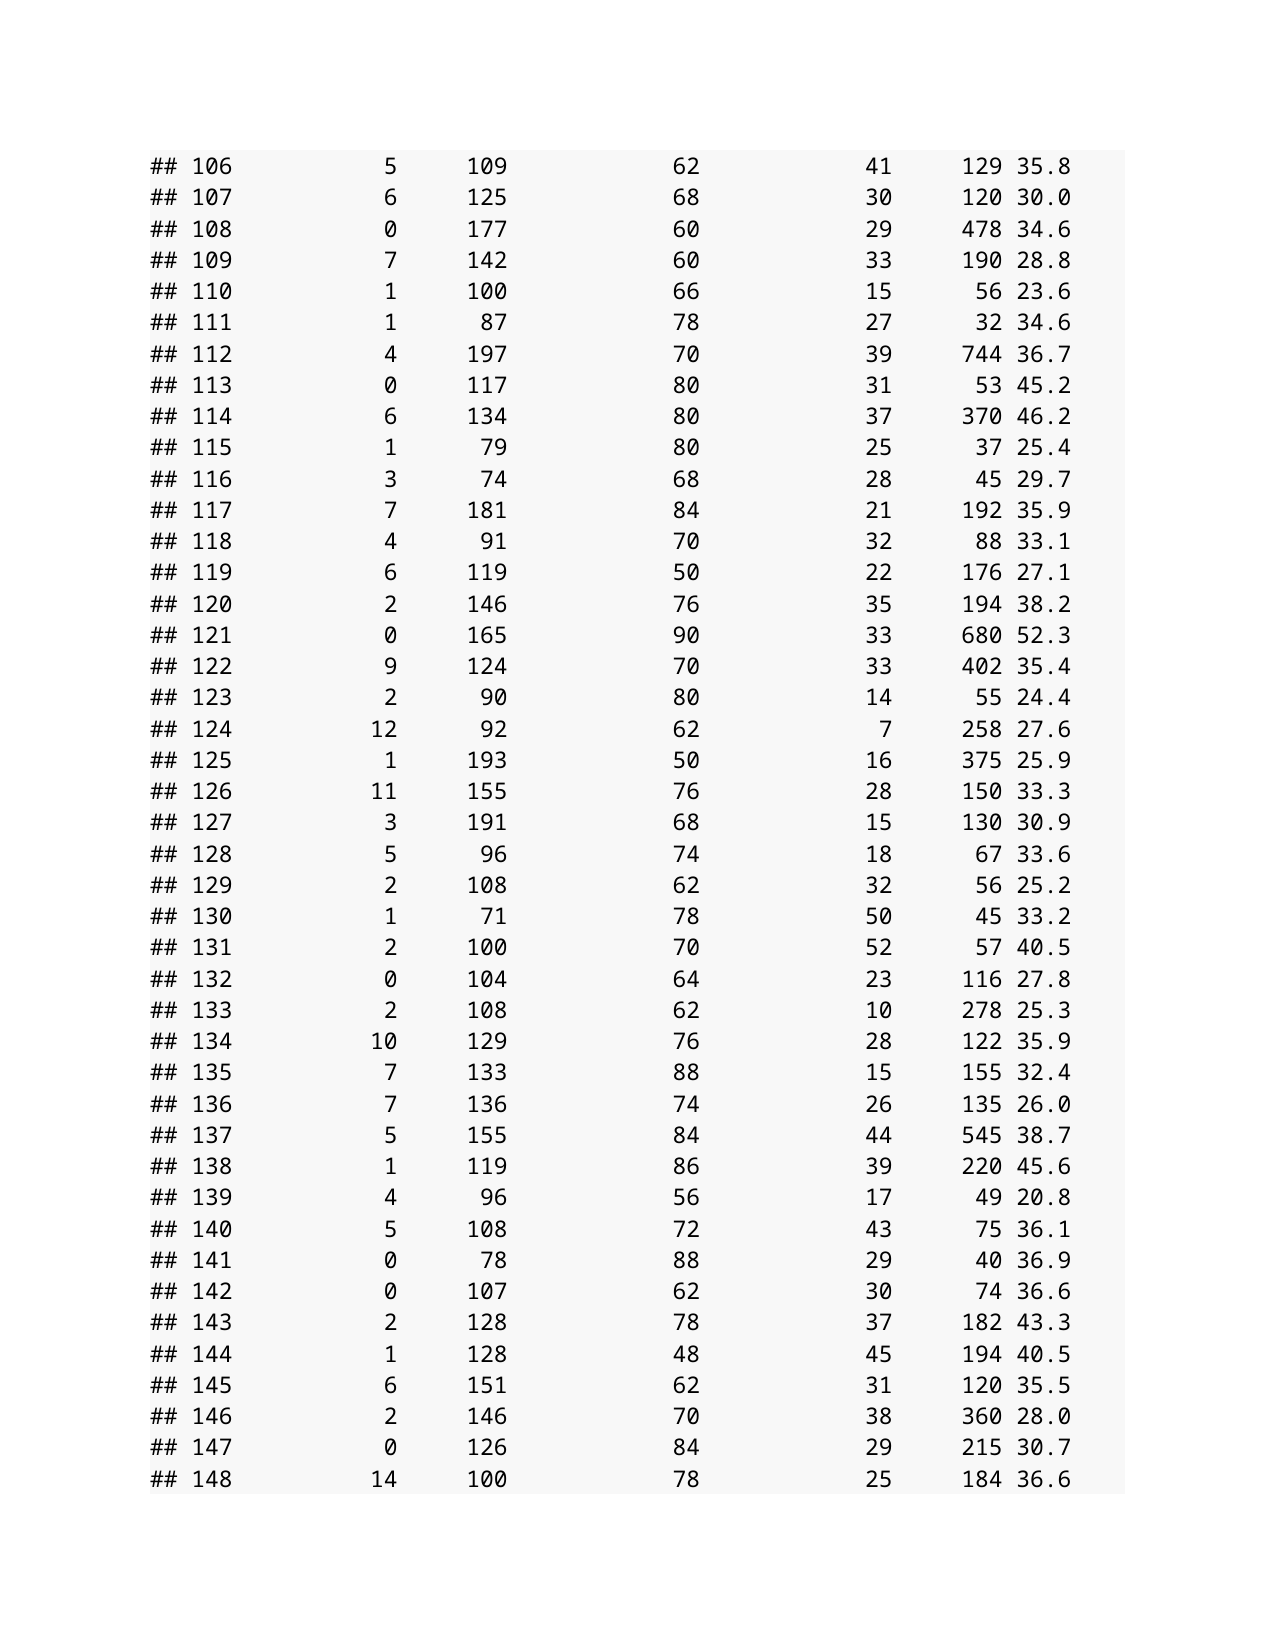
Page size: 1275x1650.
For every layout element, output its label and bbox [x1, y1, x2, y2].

text [150, 150, 1125, 1494]
